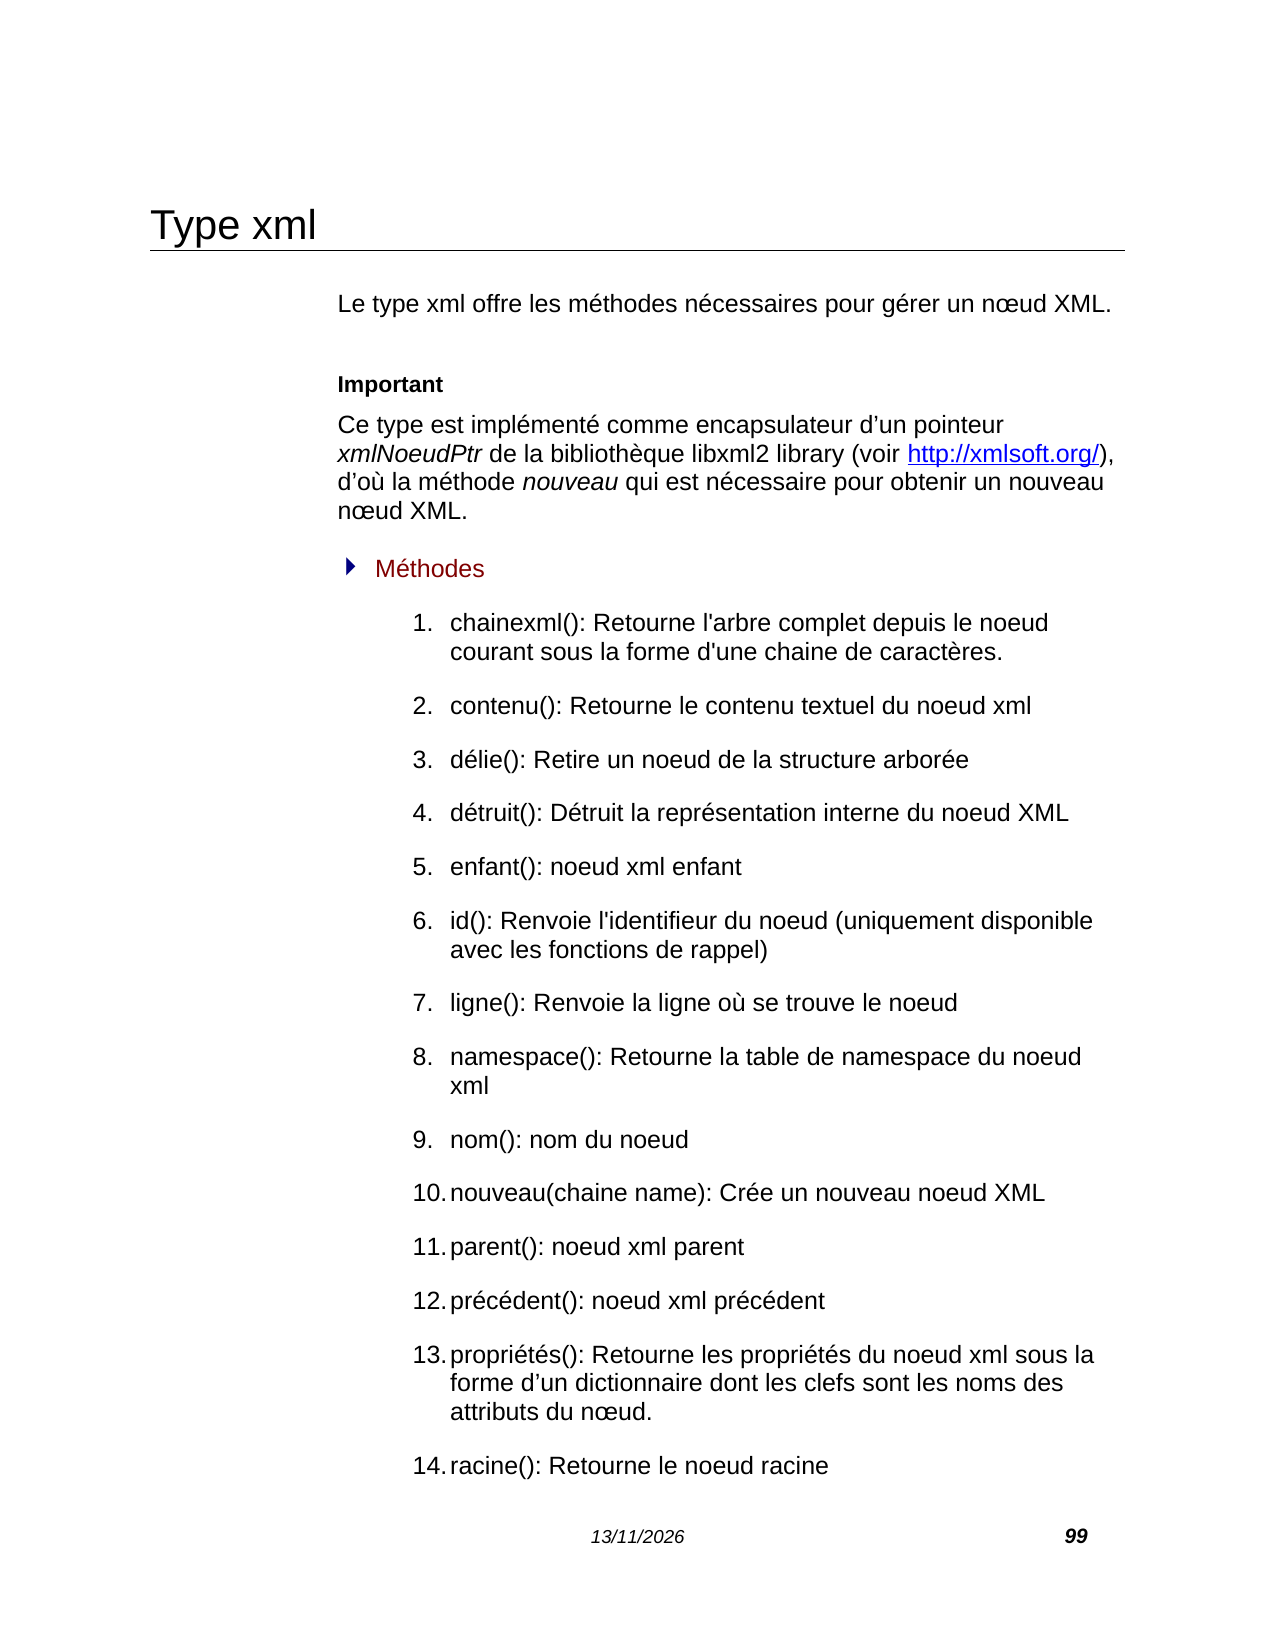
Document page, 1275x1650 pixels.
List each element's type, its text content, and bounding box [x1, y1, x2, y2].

list racine(): Retourne le noeud racine [412, 1451, 1125, 1480]
text Ce type est implémenté comme encapsulateur d’un pointeur xmlNoeudPtr de la bibliothèque libxml2 library (voir http://xmlsoft.org/), d’où la méthode nouveau qui est nécessaire pour obtenir un nouveau nœud XML. [337, 410, 1125, 525]
list namespace(): Retourne la table de namespace du noeud xml [412, 1042, 1125, 1100]
list enfant(): noeud xml enfant [412, 852, 1125, 881]
subtitle Méthodes [337, 554, 1125, 583]
list détruit(): Détruit la représentation interne du noeud XML [412, 798, 1125, 827]
list id(): Renvoie l'identifieur du noeud (uniquement disponible avec les fonctions de rappel) [412, 906, 1125, 963]
subtitle Type xml [150, 200, 1125, 250]
list ligne(): Renvoie la ligne où se trouve le noeud [412, 988, 1125, 1017]
list propriétés(): Retourne les propriétés du noeud xml sous la forme d’un dictionnaire dont les clefs sont les noms des attributs du nœud. [412, 1340, 1125, 1426]
list chainexml(): Retourne l'arbre complet depuis le noeud courant sous la forme d'une chaine de caractères. [412, 608, 1125, 666]
list parent(): noeud xml parent [412, 1232, 1125, 1261]
list nom(): nom du noeud [412, 1125, 1125, 1153]
list nouveau(chaine name): Crée un nouveau noeud XML [412, 1178, 1125, 1207]
list contenu(): Retourne le contenu textuel du noeud xml [412, 691, 1125, 720]
subtitle Important [337, 371, 1125, 397]
list délie(): Retire un noeud de la structure arborée [412, 745, 1125, 773]
text Le type xml offre les méthodes nécessaires pour gérer un nœud XML. [337, 288, 1125, 317]
list précédent(): noeud xml précédent [412, 1286, 1125, 1315]
